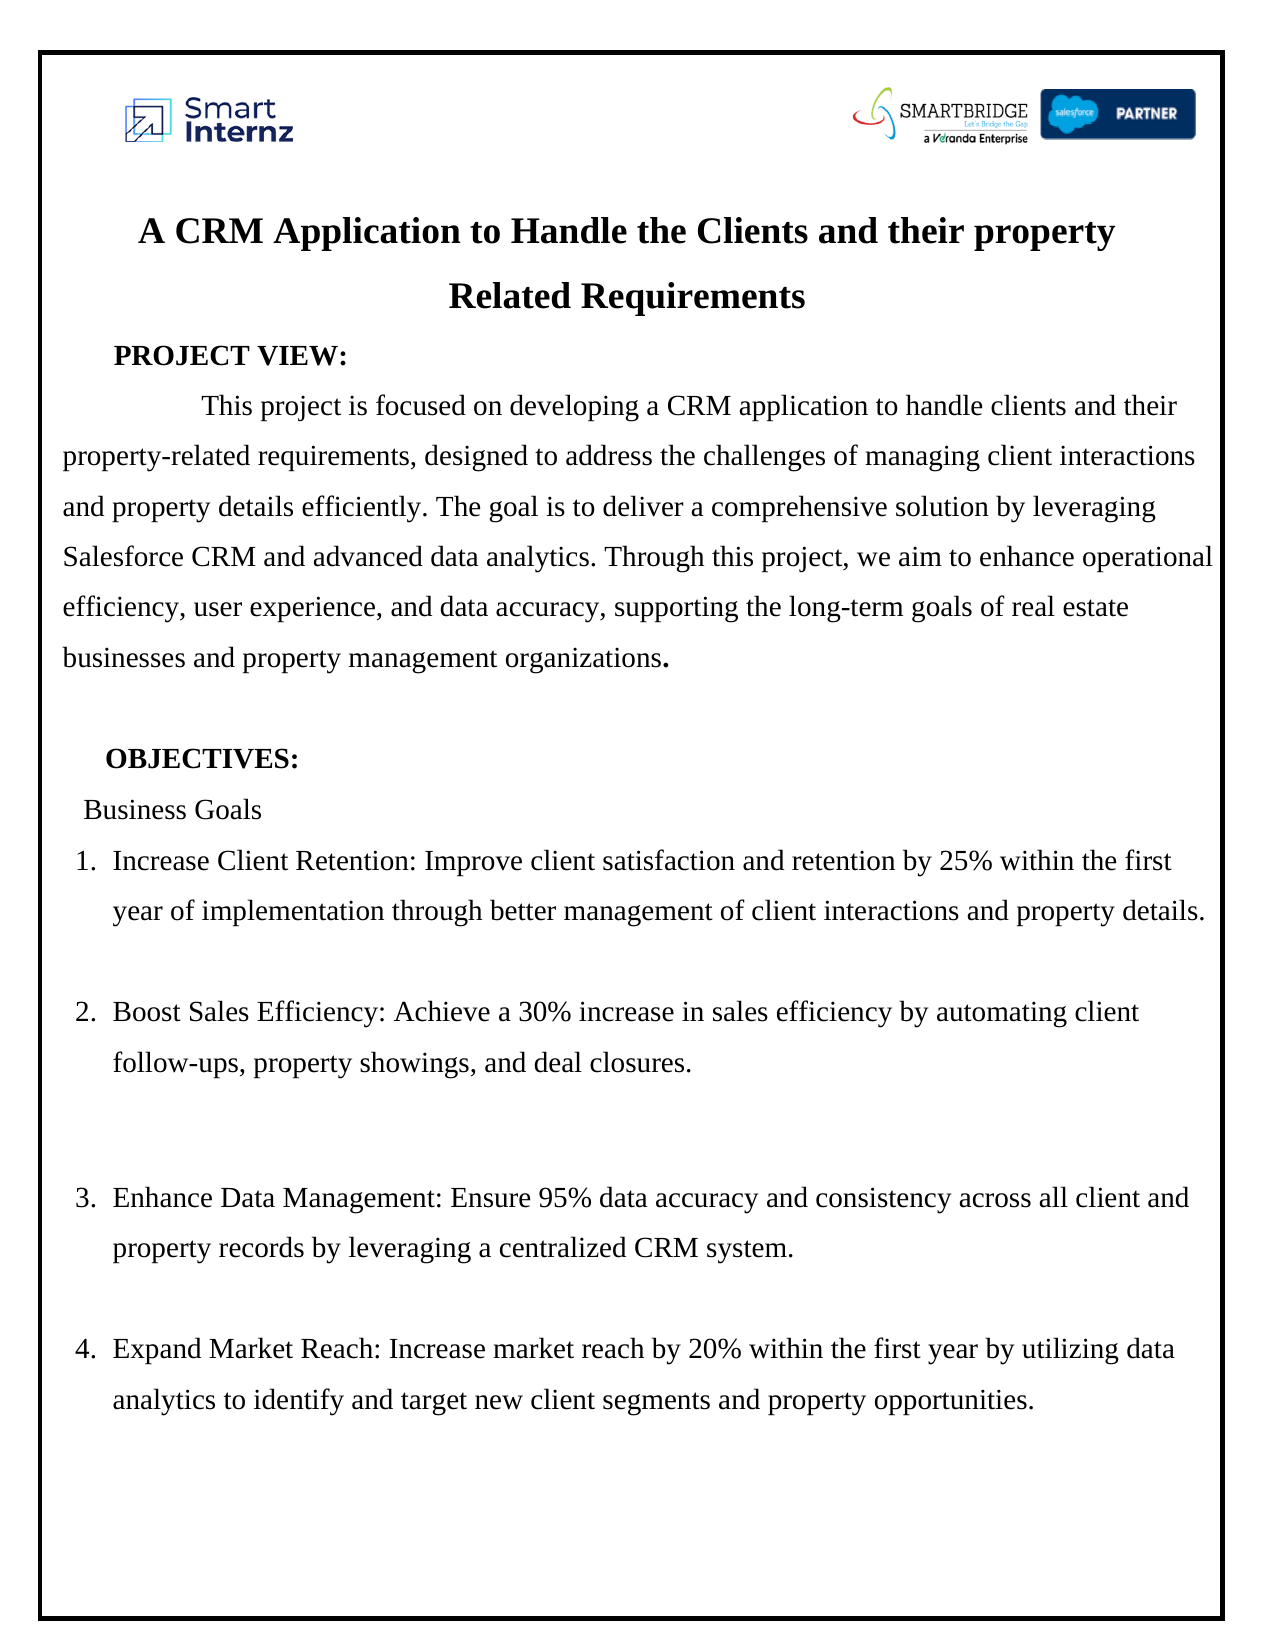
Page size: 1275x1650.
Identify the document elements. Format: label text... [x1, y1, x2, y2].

subtitle This project is focused on developing a CRM application to handle clients and their property-related requirements, designed to address the challenges of managing client interactions and property details efficiently. The goal is to deliver a comprehensive solution by leveraging Salesforce CRM and advanced data analytics. Through this project, we aim to enhance operational efficiency, user experience, and data accuracy, supporting the long-term goals of real estate businesses and property management organizations. [62, 388, 1219, 673]
subtitle Expand Market Reach: Increase market reach by 20% within the first year by utilizing data analytics to identify and target new client segments and property opportunities. [75, 1332, 1219, 1415]
picture [851, 86, 1028, 145]
picture [1039, 88, 1196, 140]
picture [120, 97, 298, 142]
subtitle Enhance Data Management: Ensure 95% data accuracy and consistency across all client and property records by leveraging a centralized CRM system. [75, 1180, 1219, 1264]
subtitle PROJECT VIEW: [62, 338, 1219, 371]
subtitle Business Goals [54, 792, 1219, 826]
subtitle OBJECTIVES: [54, 741, 1219, 775]
subtitle Boost Sales Efficiency: Achieve a 30% increase in sales efficiency by automating client follow-ups, property showings, and deal closures. [75, 994, 1219, 1078]
subtitle Increase Client Retention: Improve client satisfaction and retention by 25% within the first year of implementation through better management of client interactions and property details. [75, 843, 1219, 927]
text A CRM Application to Handle the Clients and their property Related Requirements [42, 208, 1216, 316]
